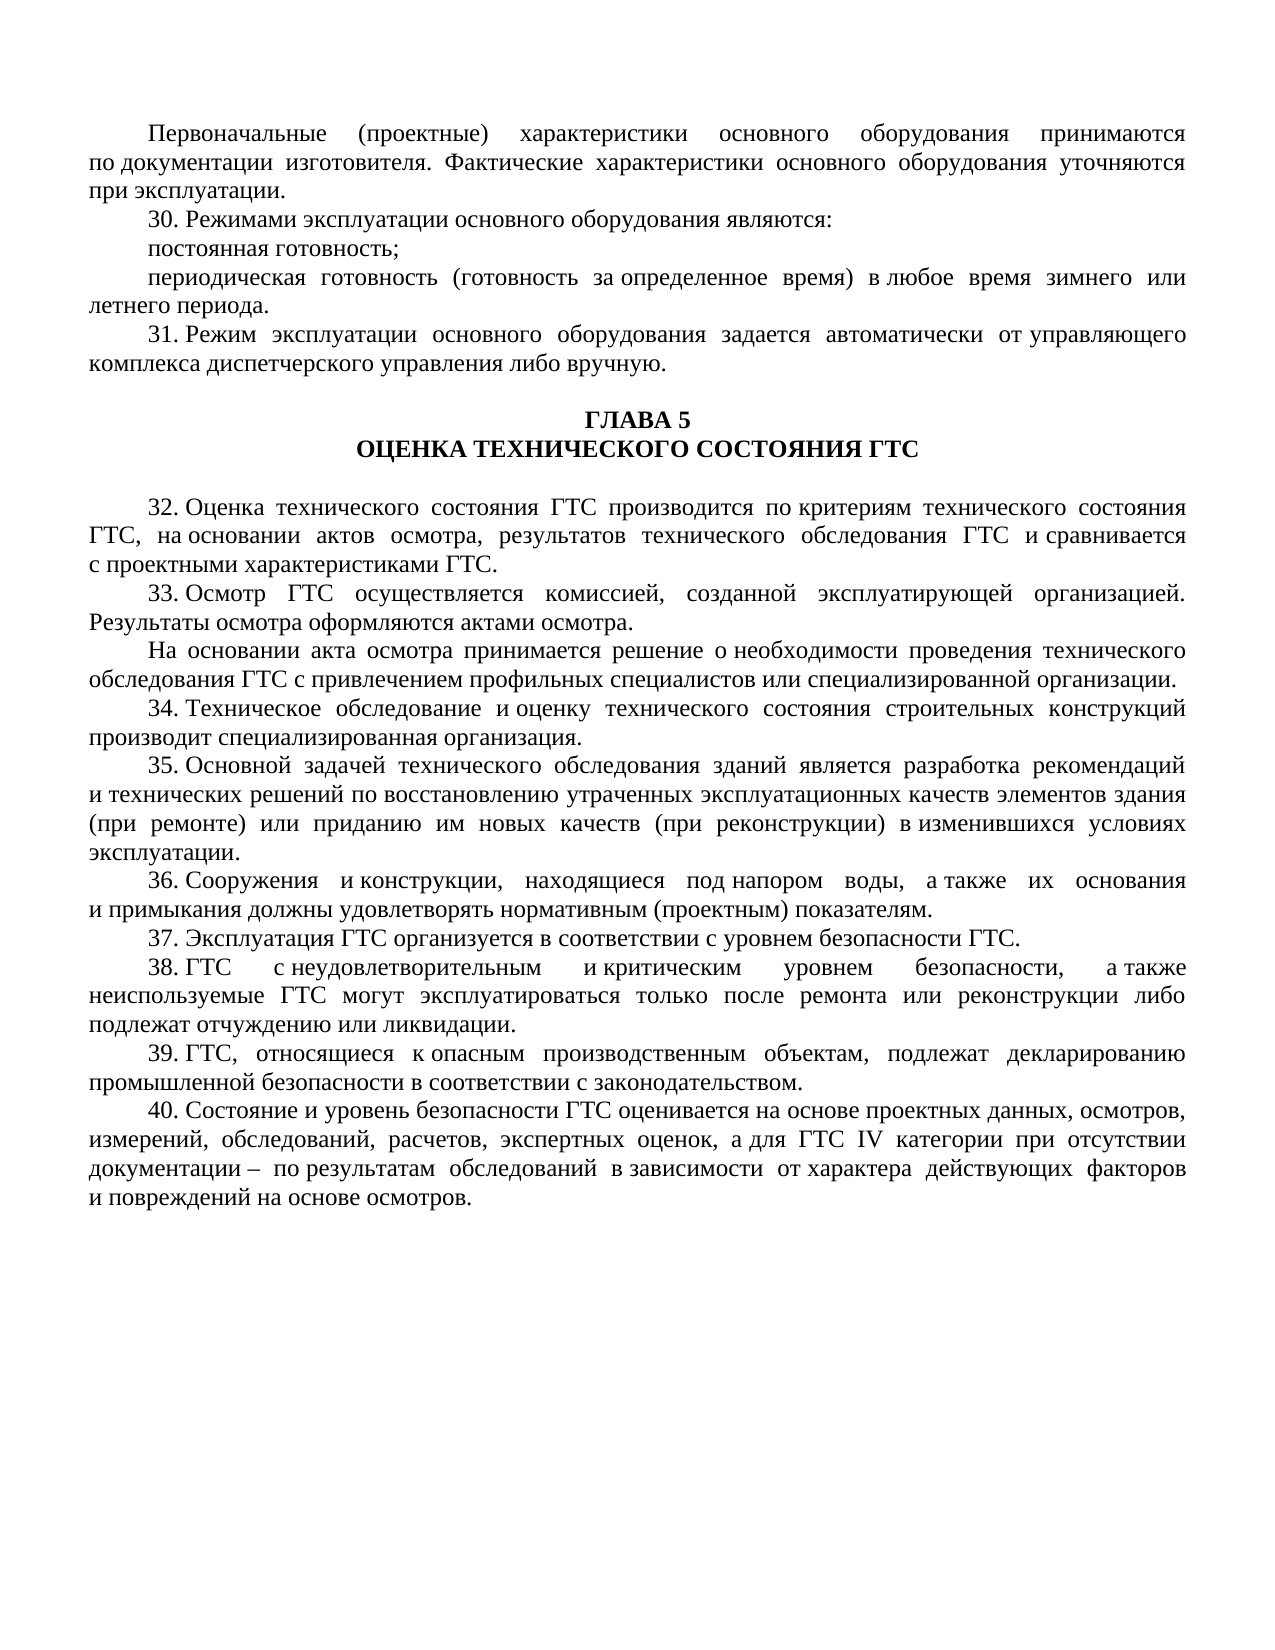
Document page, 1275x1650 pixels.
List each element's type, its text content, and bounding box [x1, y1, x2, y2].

text ГЛАВА 5 ОЦЕНКА ТЕХНИЧЕСКОГО СОСТОЯНИЯ ГТС [89, 406, 1186, 463]
text На основании акта осмотра принимается решение о необходимости проведения технического обследования ГТС с привлечением профильных специалистов или специализированной организации. [89, 636, 1186, 693]
text Первоначальные (проектные) характеристики основного оборудования принимаются по документации изготовителя. Фактические характеристики основного оборудования уточняются при эксплуатации. [89, 118, 1186, 204]
text 30. Режимами эксплуатации основного оборудования являются: [89, 204, 1186, 233]
text 31. Режим эксплуатации основного оборудования задается автоматически от управляющего комплекса диспетчерского управления либо вручную. [89, 319, 1186, 377]
text 32. Оценка технического состояния ГТС производится по критериям технического состояния ГТС, на основании актов осмотра, результатов технического обследования ГТС и сравнивается с проектными характеристиками ГТС. [89, 492, 1186, 578]
text 39. ГТС, относящиеся к опасным производственным объектам, подлежат декларированию промышленной безопасности в соответствии с законодательством. [89, 1038, 1186, 1096]
text 33. Осмотр ГТС осуществляется комиссией, созданной эксплуатирующей организацией. Результаты осмотра оформляются актами осмотра. [89, 578, 1186, 636]
text 38. ГТС с неудовлетворительным и критическим уровнем безопасности, а также неиспользуемые ГТС могут эксплуатироваться только после ремонта или реконструкции либо подлежат отчуждению или ликвидации. [89, 952, 1186, 1038]
text 37. Эксплуатация ГТС организуется в соответствии с уровнем безопасности ГТС. [89, 923, 1186, 952]
text 34. Техническое обследование и оценку технического состояния строительных конструкций производит специализированная организация. [89, 693, 1186, 751]
text постоянная готовность; [89, 233, 1186, 262]
text 35. Основной задачей технического обследования зданий является разработка рекомендаций и технических решений по восстановлению утраченных эксплуатационных качеств элементов здания (при ремонте) или приданию им новых качеств (при реконструкции) в изменившихся условиях эксплуатации. [89, 751, 1186, 866]
text периодическая готовность (готовность за определенное время) в любое время зимнего или летнего периода. [89, 262, 1186, 319]
text 40. Состояние и уровень безопасности ГТС оценивается на основе проектных данных, осмотров, измерений, обследований, расчетов, экспертных оценок, а для ГТС IV категории при отсутствии документации – по результатам обследований в зависимости от характера действующих факторов и повреждений на основе осмотров. [89, 1096, 1186, 1211]
text 36. Сооружения и конструкции, находящиеся под напором воды, а также их основания и примыкания должны удовлетворять нормативным (проектным) показателям. [89, 866, 1186, 923]
